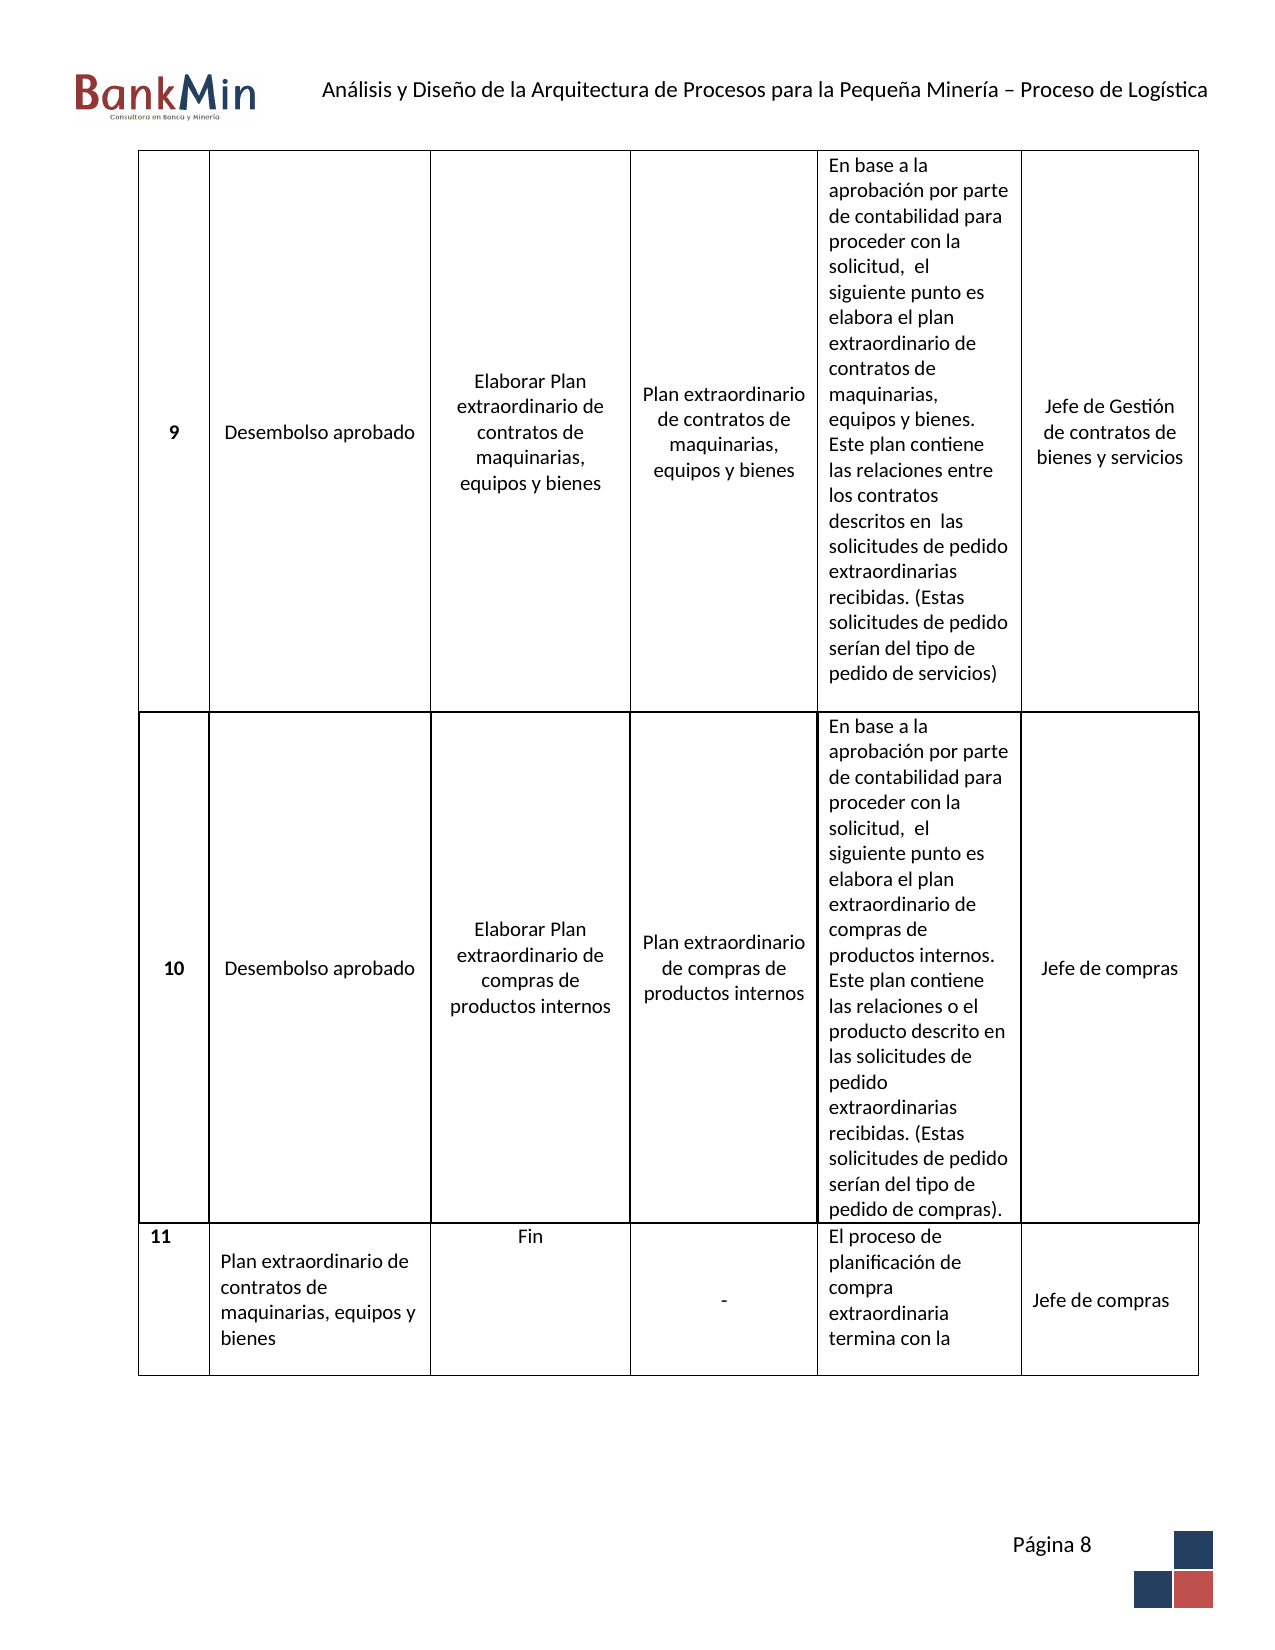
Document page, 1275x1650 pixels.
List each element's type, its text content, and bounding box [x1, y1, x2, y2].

table_cell Desembolso aprobado [210, 151, 430, 711]
table_cell Fin [431, 1224, 630, 1375]
table_cell Elaborar Plan extraordinario de compras de productos internos [432, 713, 629, 1222]
table_cell Plan extraordinario de compras de productos internos [631, 713, 816, 1222]
table_cell 9 [139, 151, 209, 711]
picture [73, 71, 258, 124]
table_cell En base a la aprobación por parte de contabilidad para proceder con la solicitud, el siguiente punto es elabora el plan extraordinario de compras de productos internos. Este plan contiene las relaciones o el producto descrito en las solicitudes de pedido extraordinarias recibidas. (Estas solicitudes de pedido serían del tipo de pedido de compras). [819, 713, 1020, 1222]
table_cell 11 [139, 1224, 209, 1375]
table_cell 10 [140, 713, 208, 1222]
table_cell Plan extraordinario de contratos de maquinarias, equipos y bienes [210, 1224, 430, 1375]
table_cell Plan extraordinario de contratos de maquinarias, equipos y bienes [631, 151, 817, 711]
table_cell Desembolso aprobado [210, 713, 430, 1222]
table_cell En base a la aprobación por parte de contabilidad para proceder con la solicitud, el siguiente punto es elabora el plan extraordinario de contratos de maquinarias, equipos y bienes. Este plan contiene las relaciones entre los contratos descritos en las solicitudes de pedido extraordinarias recibidas. (Estas solicitudes de pedido serían del tipo de pedido de servicios) [818, 151, 1021, 711]
table_cell - [631, 1224, 817, 1375]
table_cell Jefe de Gestión de contratos de bienes y servicios [1022, 151, 1198, 711]
table_cell Elaborar Plan extraordinario de contratos de maquinarias, equipos y bienes [431, 151, 630, 711]
table_cell Jefe de compras [1022, 1224, 1198, 1375]
table_cell Jefe de compras [1022, 713, 1198, 1222]
